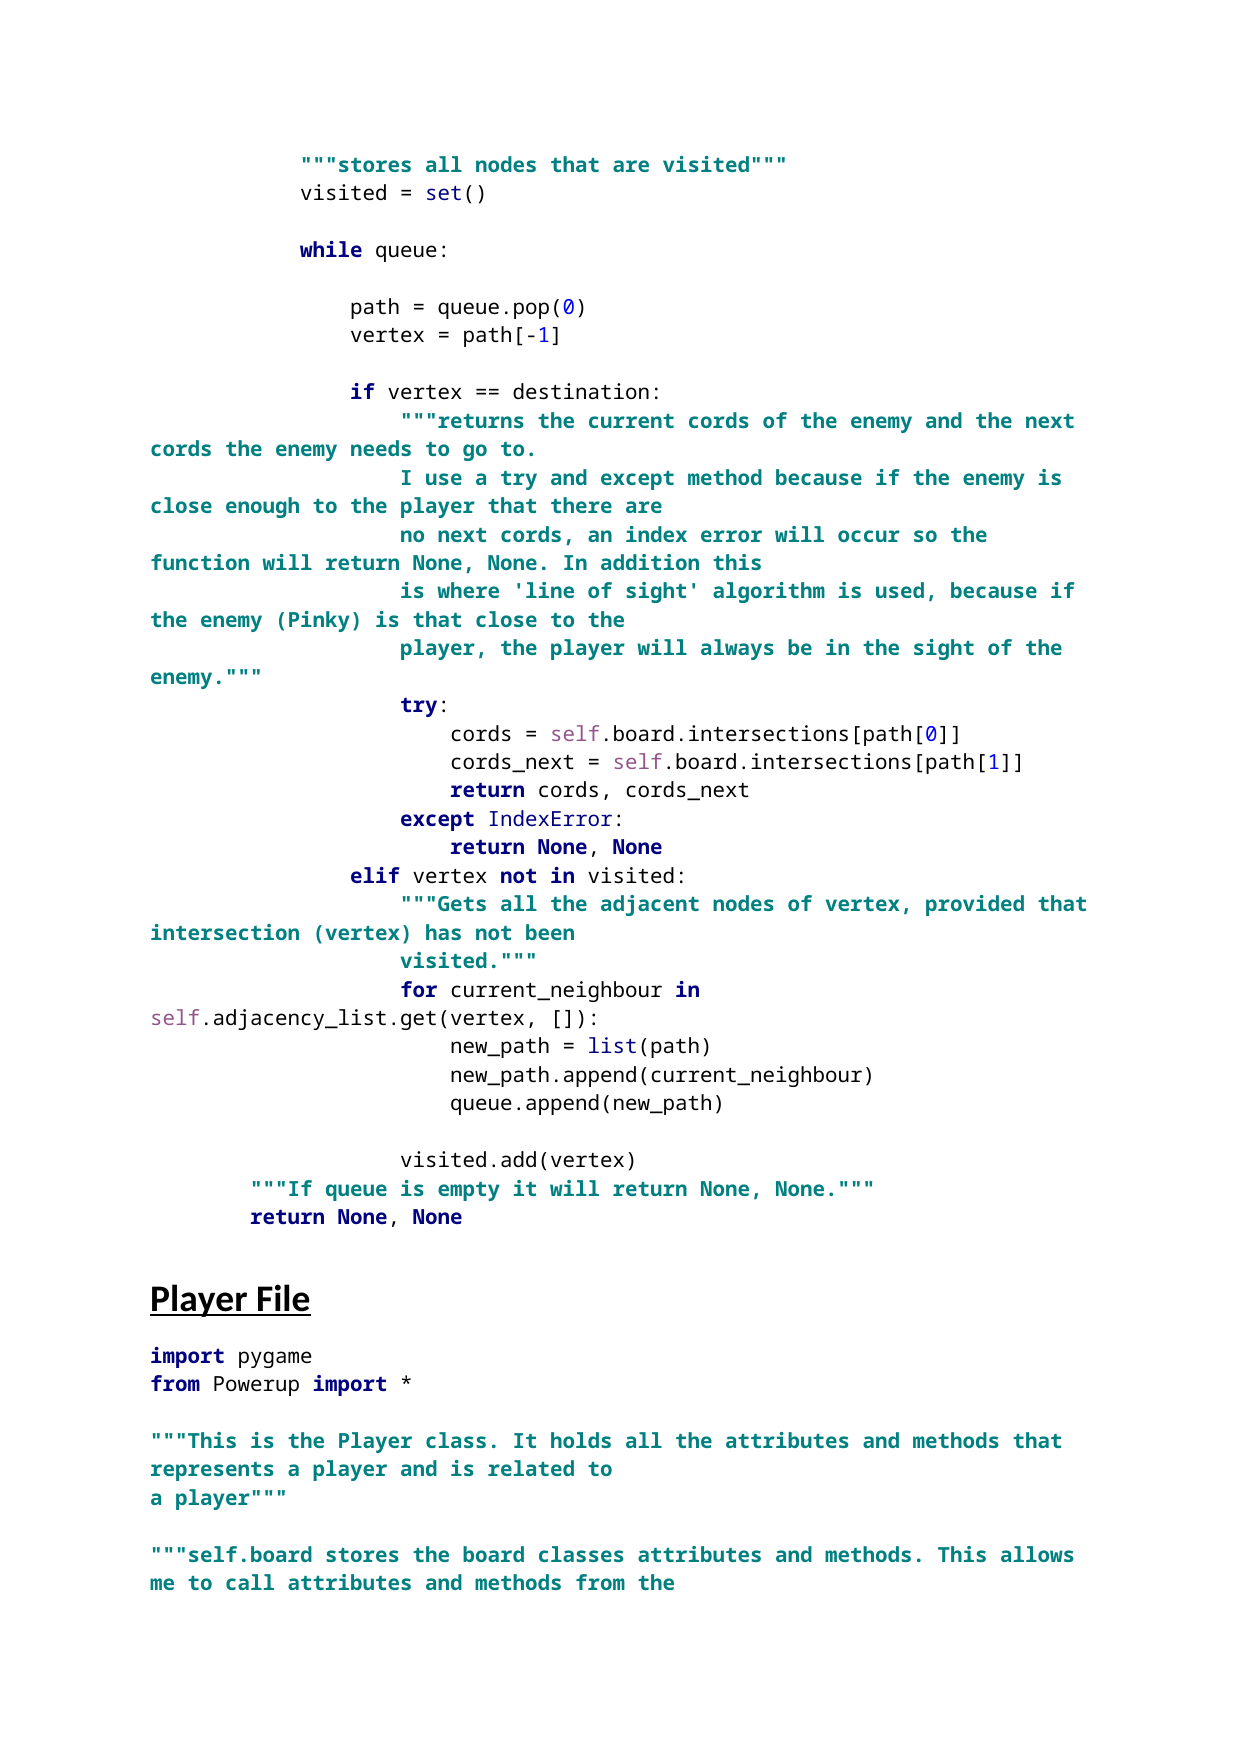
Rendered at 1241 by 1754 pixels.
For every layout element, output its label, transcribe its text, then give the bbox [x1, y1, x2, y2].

text Player File [150, 1275, 1090, 1321]
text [150, 150, 1090, 1231]
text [150, 1341, 1090, 1597]
